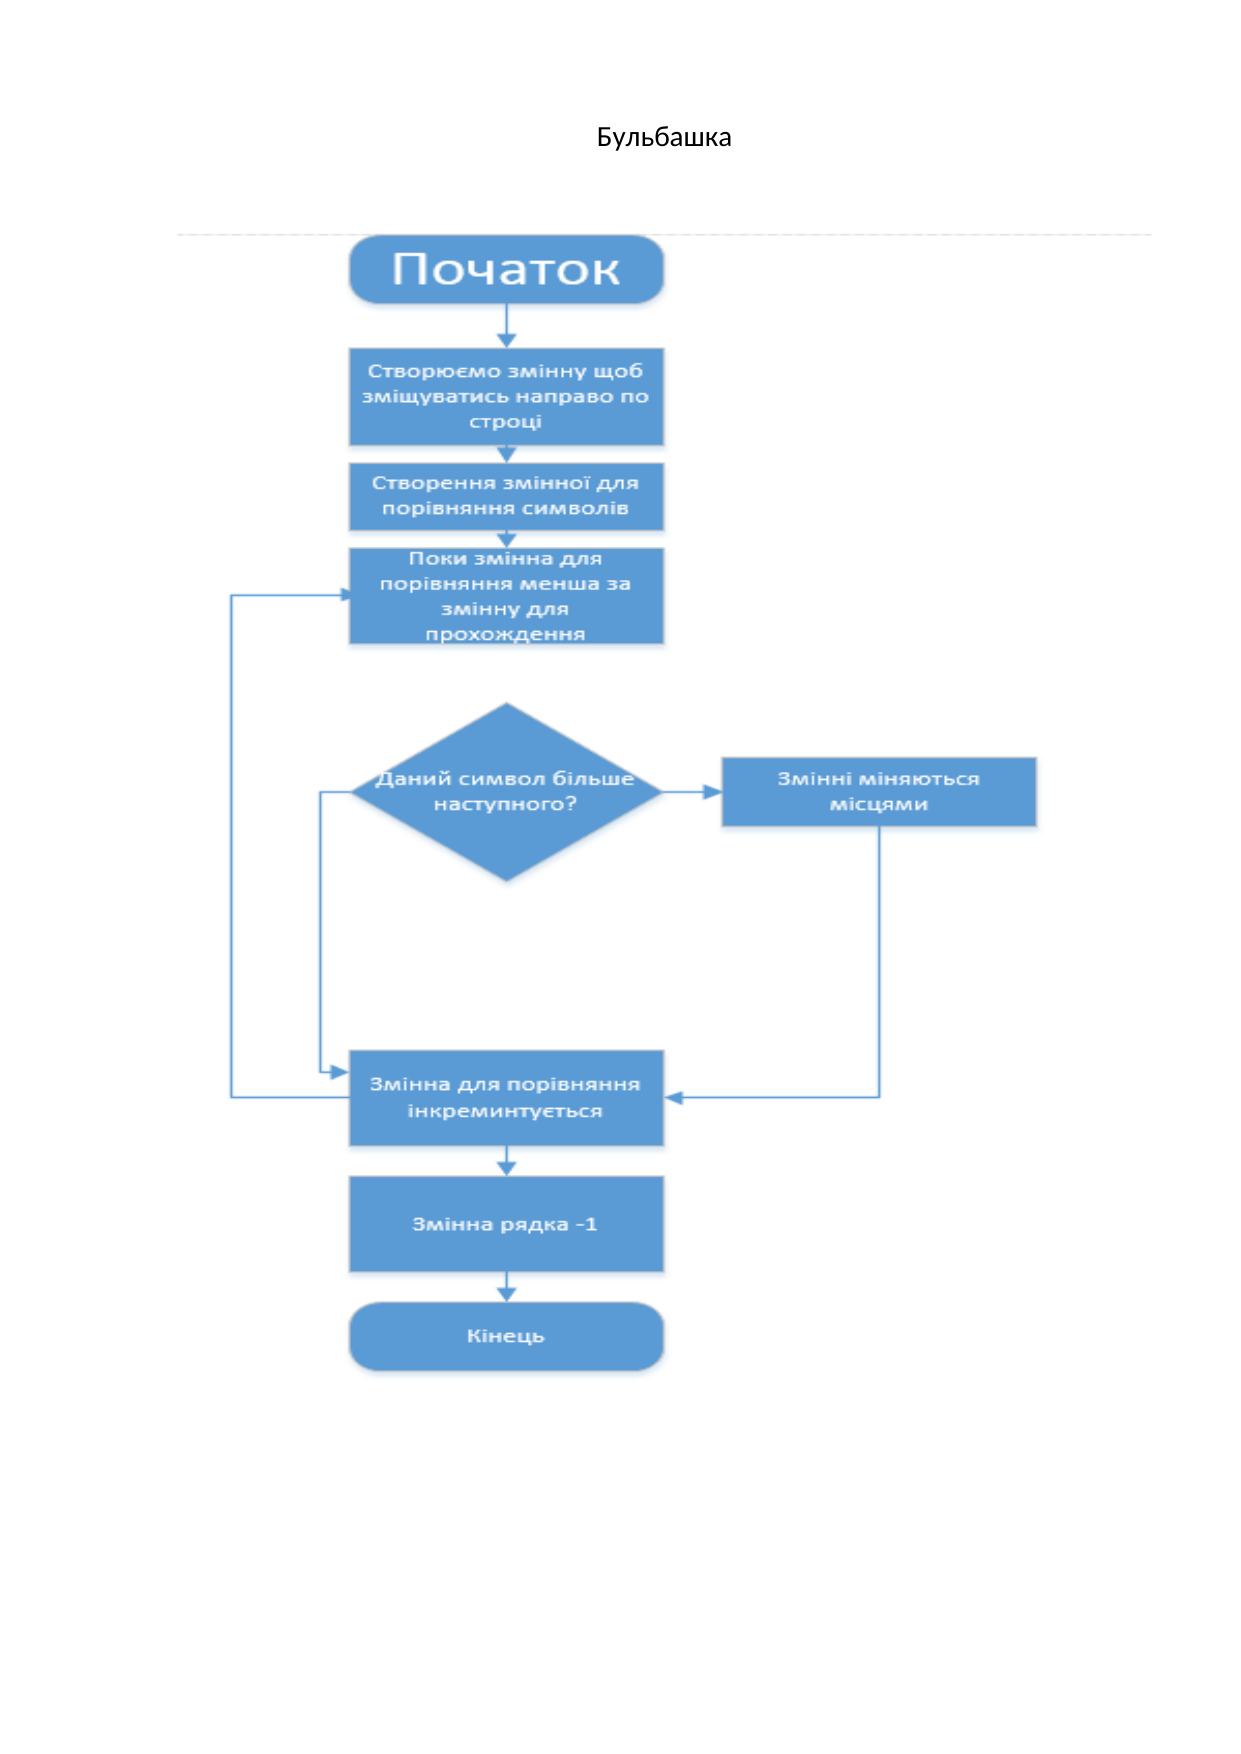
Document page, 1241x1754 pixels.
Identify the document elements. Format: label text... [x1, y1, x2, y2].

text Бульбашка [177, 118, 1152, 154]
picture [177, 228, 1152, 1396]
